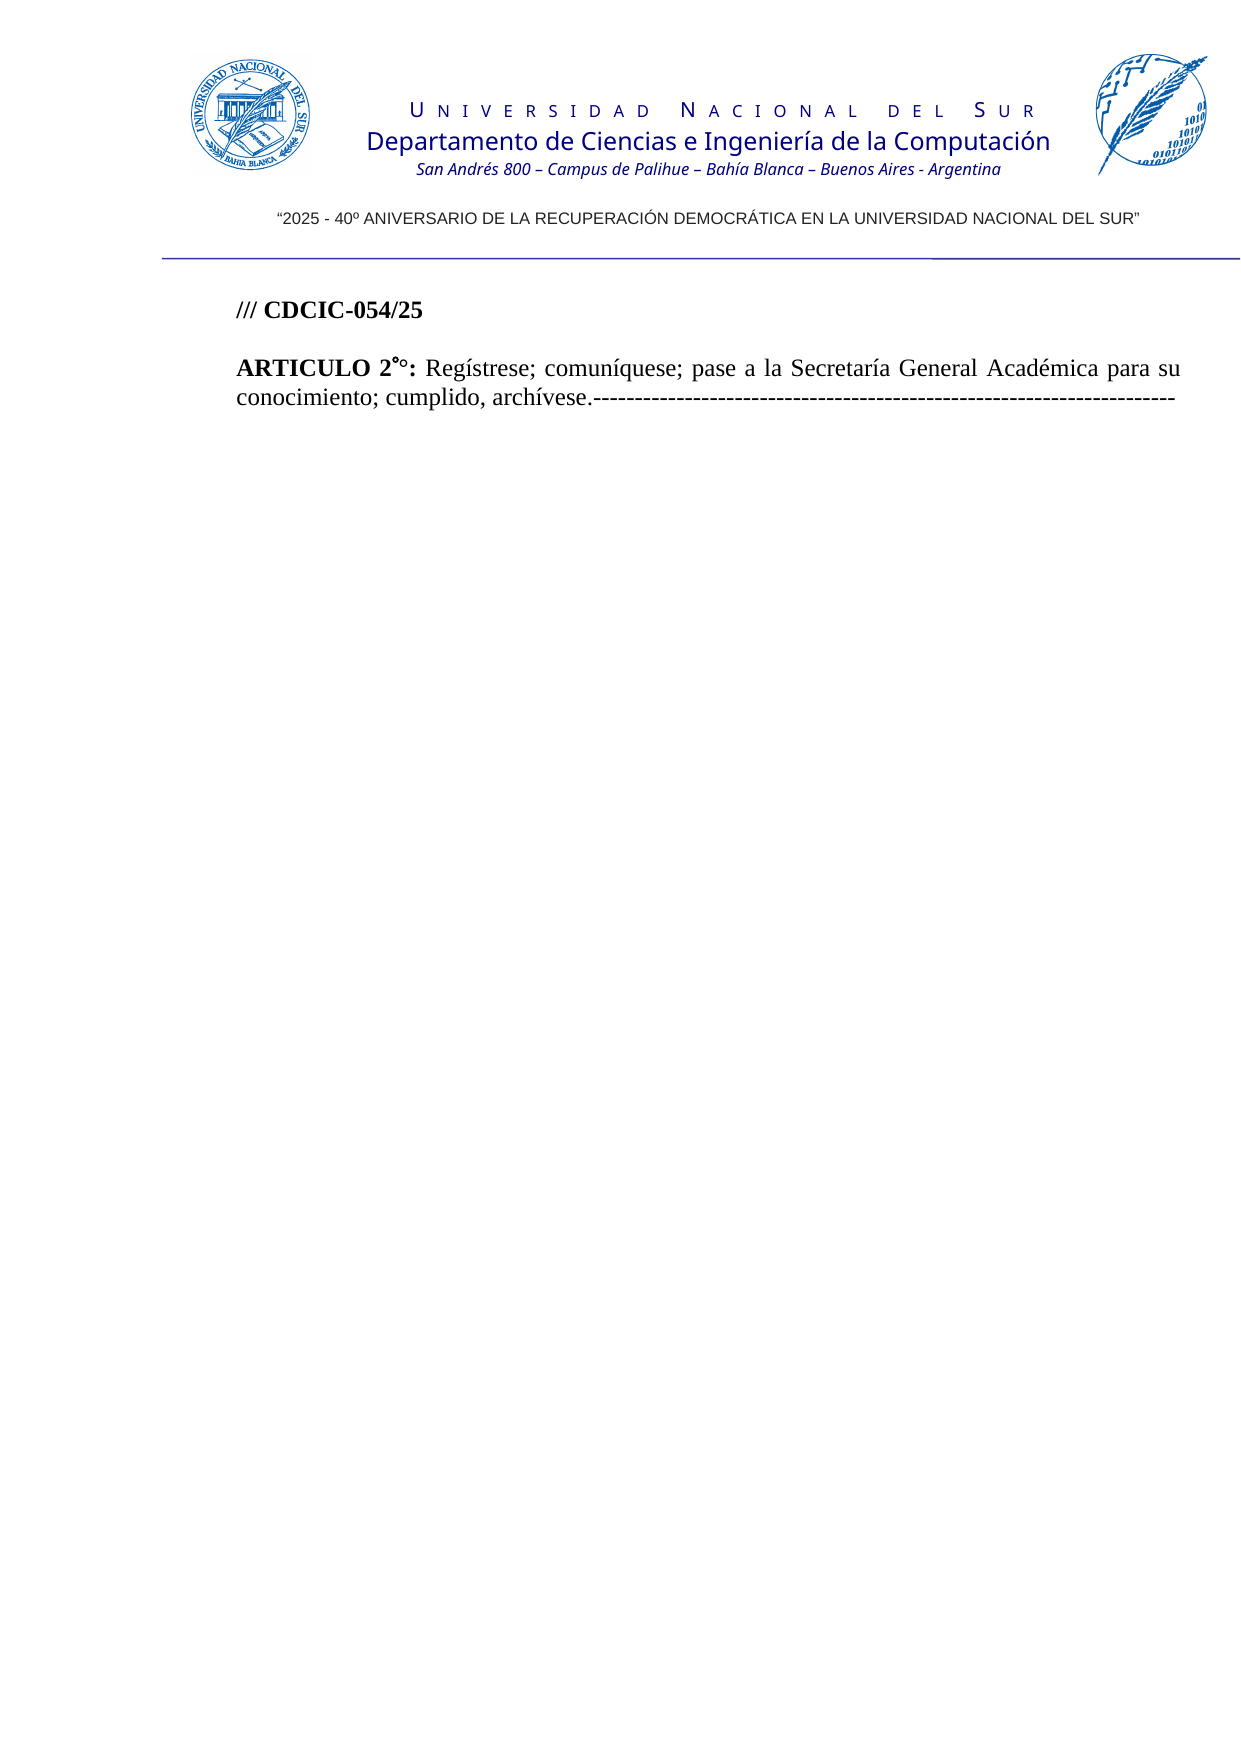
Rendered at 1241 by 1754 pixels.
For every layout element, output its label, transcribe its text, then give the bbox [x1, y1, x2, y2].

text ARTICULO 2°: Regístrese; comuníquese; pase a la Secretaría General Académica para su conocimiento; cumplido, archívese.---------------------------------------------------------------------- [236, 353, 1181, 410]
text /// CDCIC-054/25 [236, 295, 1181, 324]
picture [1095, 53, 1209, 176]
picture [187, 53, 315, 174]
